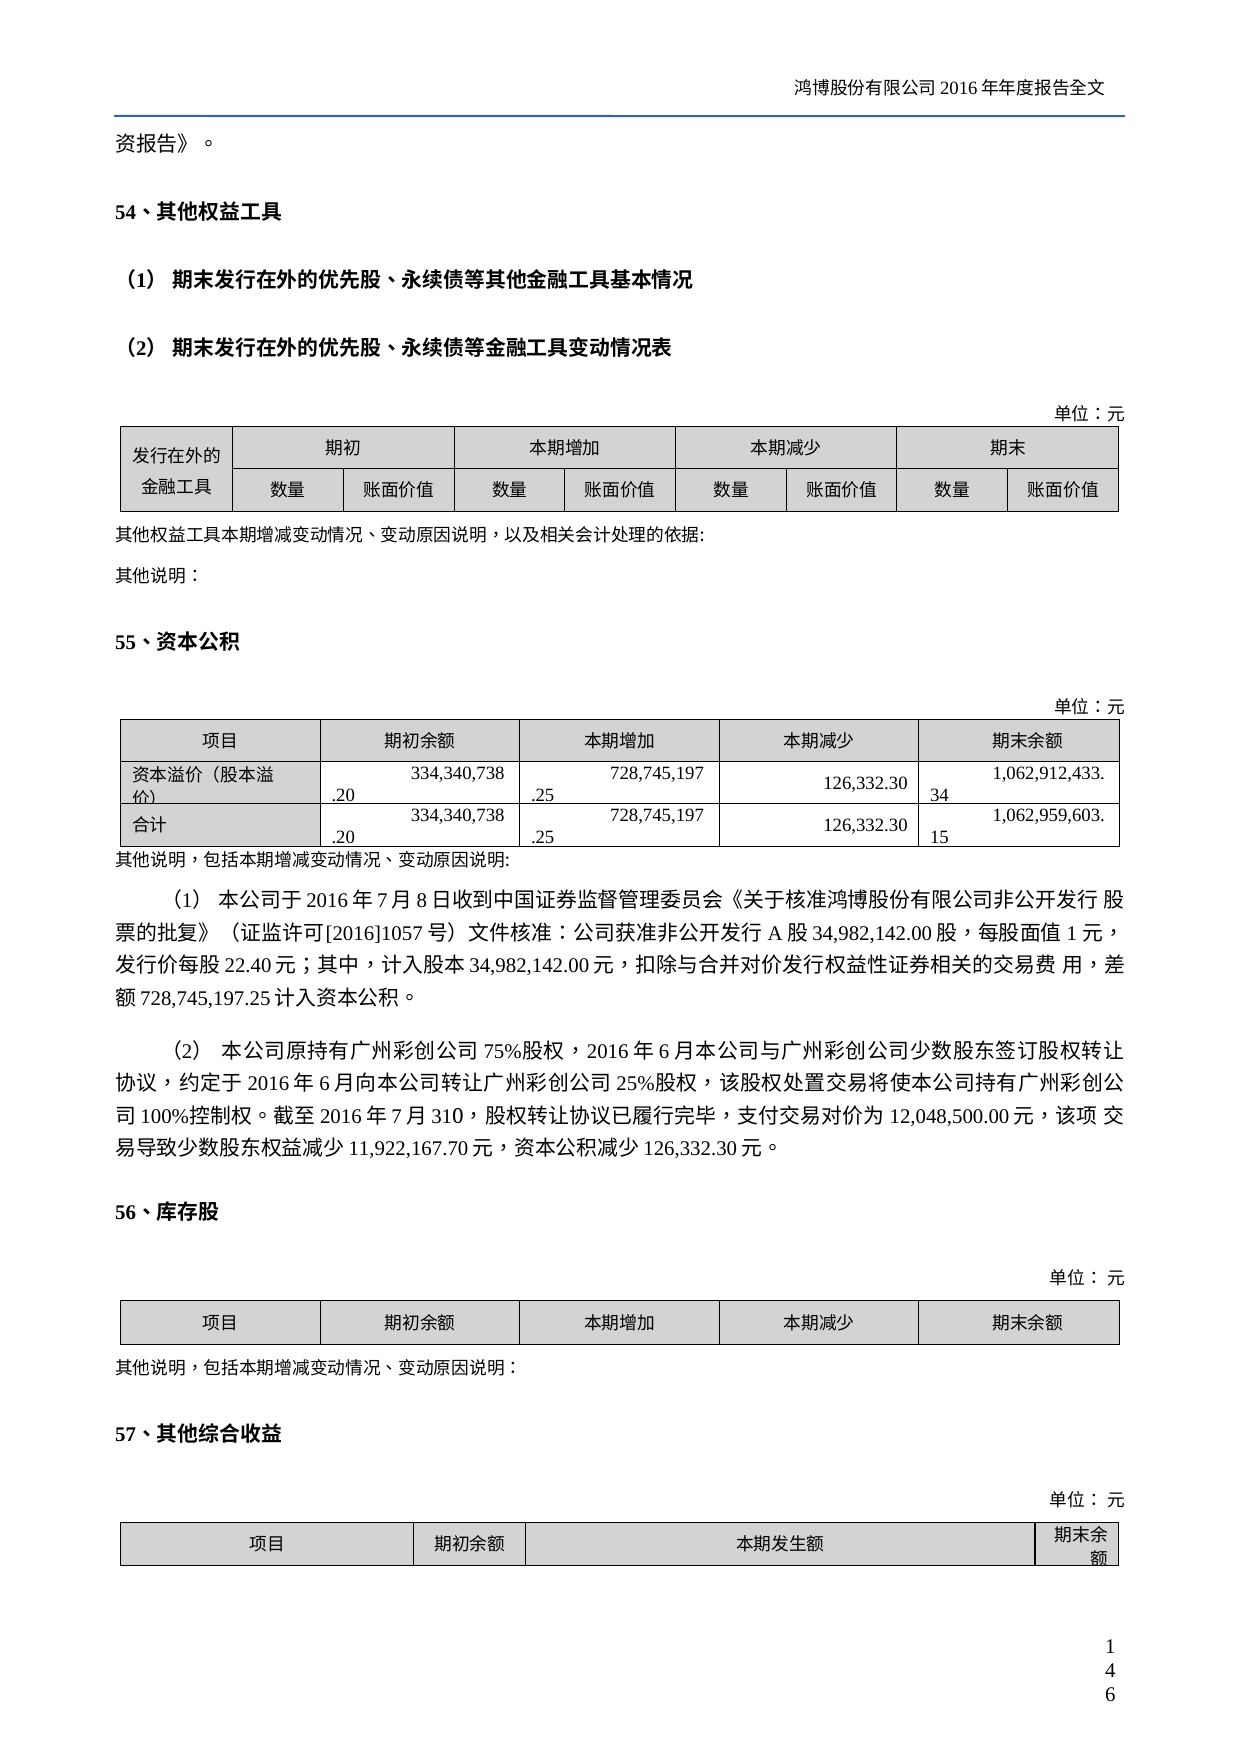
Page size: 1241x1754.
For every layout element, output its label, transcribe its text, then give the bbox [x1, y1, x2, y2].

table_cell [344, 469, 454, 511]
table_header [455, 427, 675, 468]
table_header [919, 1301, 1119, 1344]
text 57、其他综合收益 [115, 1419, 1125, 1447]
text 单位： 元 [115, 1266, 1125, 1290]
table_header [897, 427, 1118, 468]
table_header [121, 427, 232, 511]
text （1） 本公司于2016年7月8日收到中国证券监督管理委员会《关于核准鸿博股份有限公司非公开发行 股票的批复》（证监许可[2016]1057号）文件核准：公司获准非公开发行A股34,982,142.00股，每股面值1 元，发行价每股22.40元；其中，计入股本34,982,142.00元，扣除与合并对价发行权益性证券相关的交易费 用，差额728,745,197.25计入资本公积。 [115, 882, 1125, 1012]
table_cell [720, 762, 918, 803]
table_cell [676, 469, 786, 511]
text （1） 期末发行在外的优先股、永续债等其他金融工具基本情况 [115, 266, 1125, 294]
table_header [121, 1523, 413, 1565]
text （2） 本公司原持有广州彩创公司75%股权，2016年6月本公司与广州彩创公司少数股东签订股权转让 协议，约定于2016年6月向本公司转让广州彩创公司25%股权，该股权处置交易将使本公司持有广州彩创公 司100%控制权。截至2016年7月310，股权转让协议已履行完毕，支付交易对价为12,048,500.00元，该项 交易导致少数股东权益减少11,922,167.70元，资本公积减少126,332.30元。 [115, 1032, 1125, 1162]
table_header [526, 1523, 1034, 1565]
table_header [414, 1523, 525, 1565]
text 资报告》。 [115, 129, 1125, 158]
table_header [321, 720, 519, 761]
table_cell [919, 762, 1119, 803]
text 单位： 元 [115, 1487, 1125, 1511]
text 其他说明： [115, 563, 1125, 587]
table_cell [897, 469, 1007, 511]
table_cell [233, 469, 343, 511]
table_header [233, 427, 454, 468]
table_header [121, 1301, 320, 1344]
text 54、其他权益工具 [115, 197, 1125, 226]
text 55、资本公积 [115, 627, 1125, 655]
text 56、库存股 [115, 1194, 1125, 1226]
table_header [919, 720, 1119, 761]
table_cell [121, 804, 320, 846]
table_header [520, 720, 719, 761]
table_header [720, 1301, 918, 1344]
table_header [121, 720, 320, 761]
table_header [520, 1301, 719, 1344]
text 其他权益工具本期增减变动情况、变动原因说明，以及相关会计处理的依据: [115, 522, 1125, 546]
text 单位：元 [115, 402, 1125, 426]
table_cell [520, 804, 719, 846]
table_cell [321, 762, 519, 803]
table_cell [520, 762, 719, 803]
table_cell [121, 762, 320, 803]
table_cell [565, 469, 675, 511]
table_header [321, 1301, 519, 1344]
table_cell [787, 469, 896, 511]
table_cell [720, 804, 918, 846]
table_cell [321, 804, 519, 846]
text 其他说明，包括本期增减变动情况、变动原因说明: [115, 847, 1125, 871]
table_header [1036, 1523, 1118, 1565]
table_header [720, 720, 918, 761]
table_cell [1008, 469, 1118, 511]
text 其他说明，包括本期增减变动情况、变动原因说明： [115, 1355, 1125, 1379]
text （2） 期末发行在外的优先股、永续债等金融工具变动情况表 [115, 333, 1125, 362]
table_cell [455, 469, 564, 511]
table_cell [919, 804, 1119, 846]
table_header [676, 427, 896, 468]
text 单位：元 [115, 695, 1125, 719]
